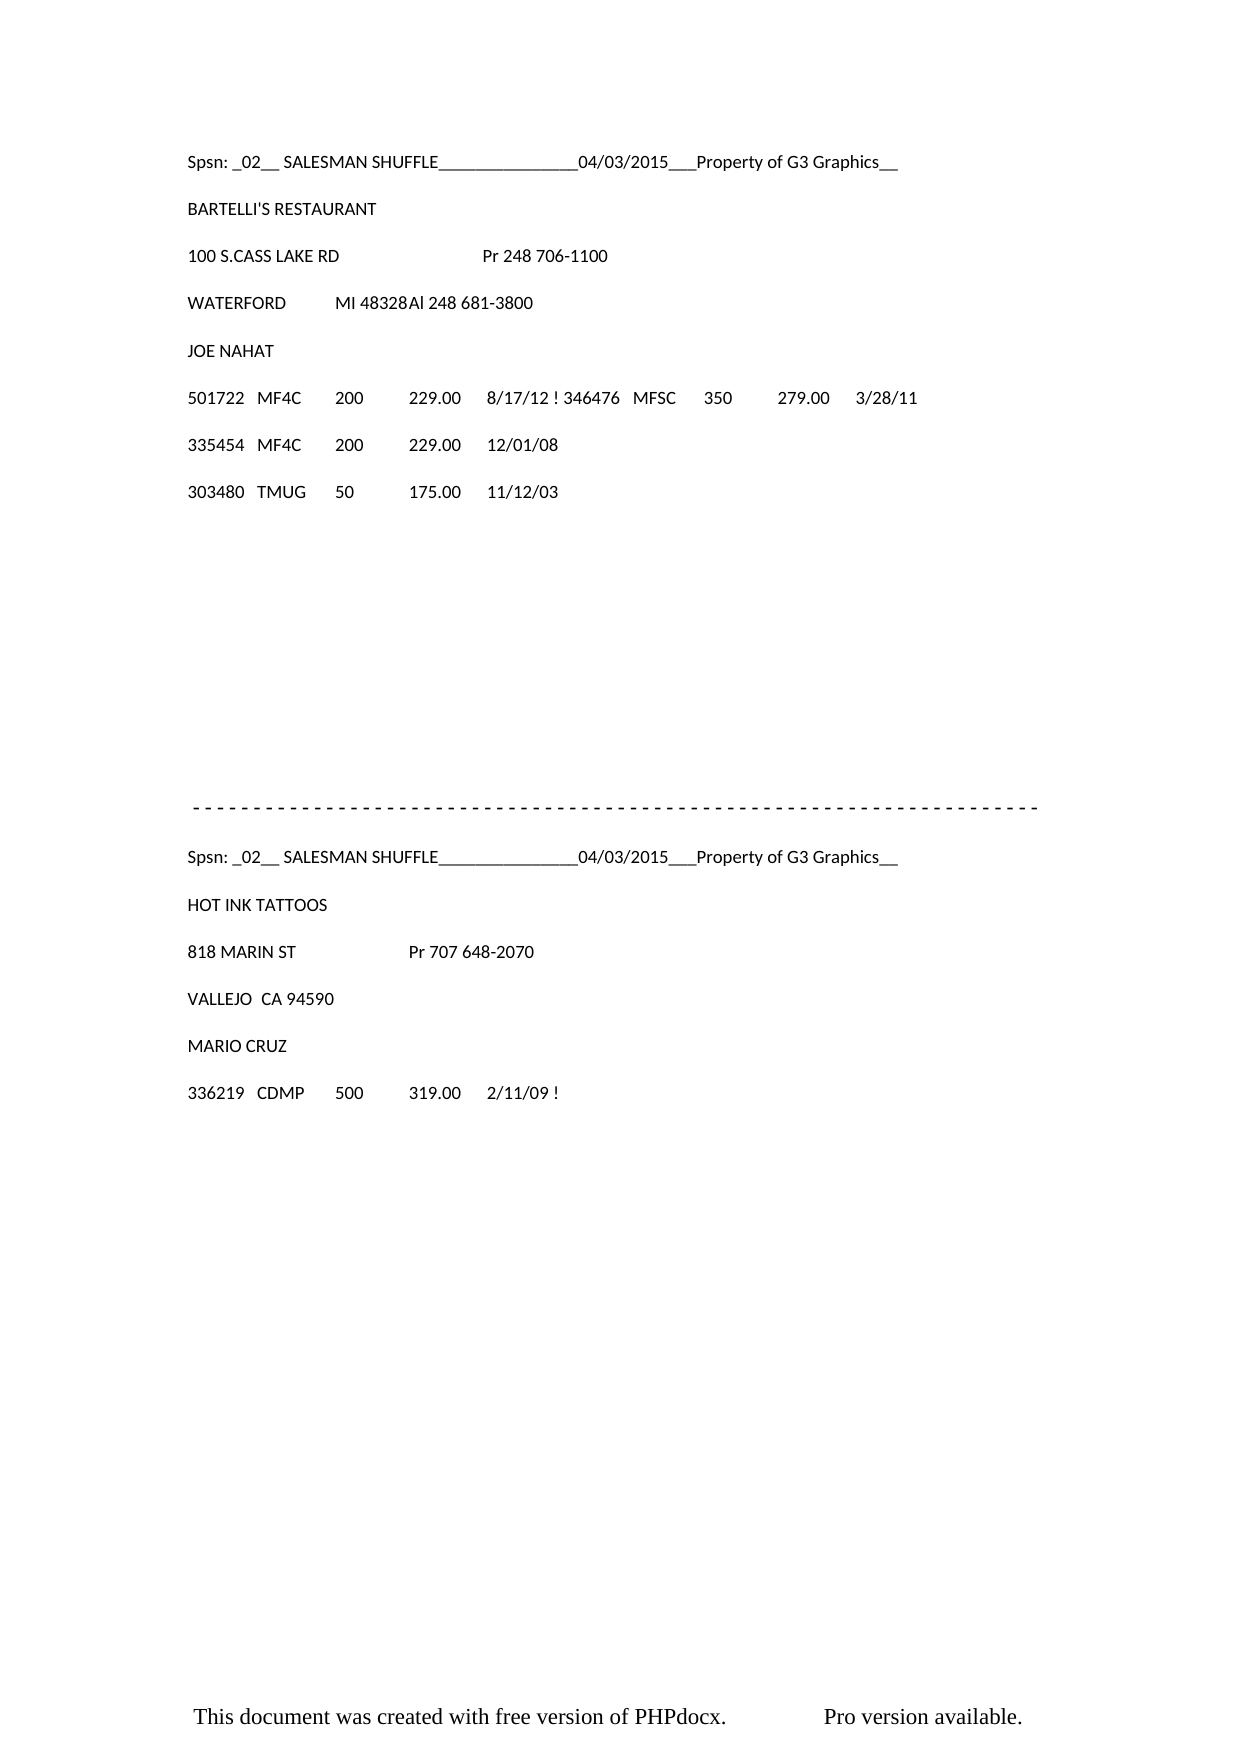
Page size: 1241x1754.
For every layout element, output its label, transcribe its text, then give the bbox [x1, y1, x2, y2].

text 336219 CDMP 500 319.00 2/11/09 ! [187, 1082, 1053, 1104]
text 818 MARIN ST Pr 707 648-2070 [187, 940, 1053, 963]
text 501722 MF4C 200 229.00 8/17/12 ! 346476 MFSC 350 279.00 3/28/11 [187, 386, 1053, 409]
text VALLEJO CA 94590 [187, 987, 1053, 1010]
text Spsn: _02__ SALESMAN SHUFFLE_______________04/03/2015___Property of G3 Graphics__ [187, 150, 1053, 173]
text - - - - - - - - - - - - - - - - - - - - - - - - - - - - - - - - - - - - - - - - - - - - - - - - - - - - - - - - - - - - - - - - - - - - - - [187, 793, 1053, 821]
text 335454 MF4C 200 229.00 12/01/08 [187, 433, 1053, 456]
text 100 S.CASS LAKE RD Pr 248 706-1100 [187, 244, 1053, 267]
text JOE NAHAT [187, 339, 1053, 362]
text HOT INK TATTOOS [187, 893, 1053, 916]
text BARTELLI'S RESTAURANT [187, 197, 1053, 220]
text MARIO CRUZ [187, 1034, 1053, 1057]
text Spsn: _02__ SALESMAN SHUFFLE_______________04/03/2015___Property of G3 Graphics__ [187, 846, 1053, 868]
text 303480 TMUG 50 175.00 11/12/03 [187, 480, 1053, 503]
text WATERFORD MI 48328 Al 248 681-3800 [187, 292, 1053, 314]
